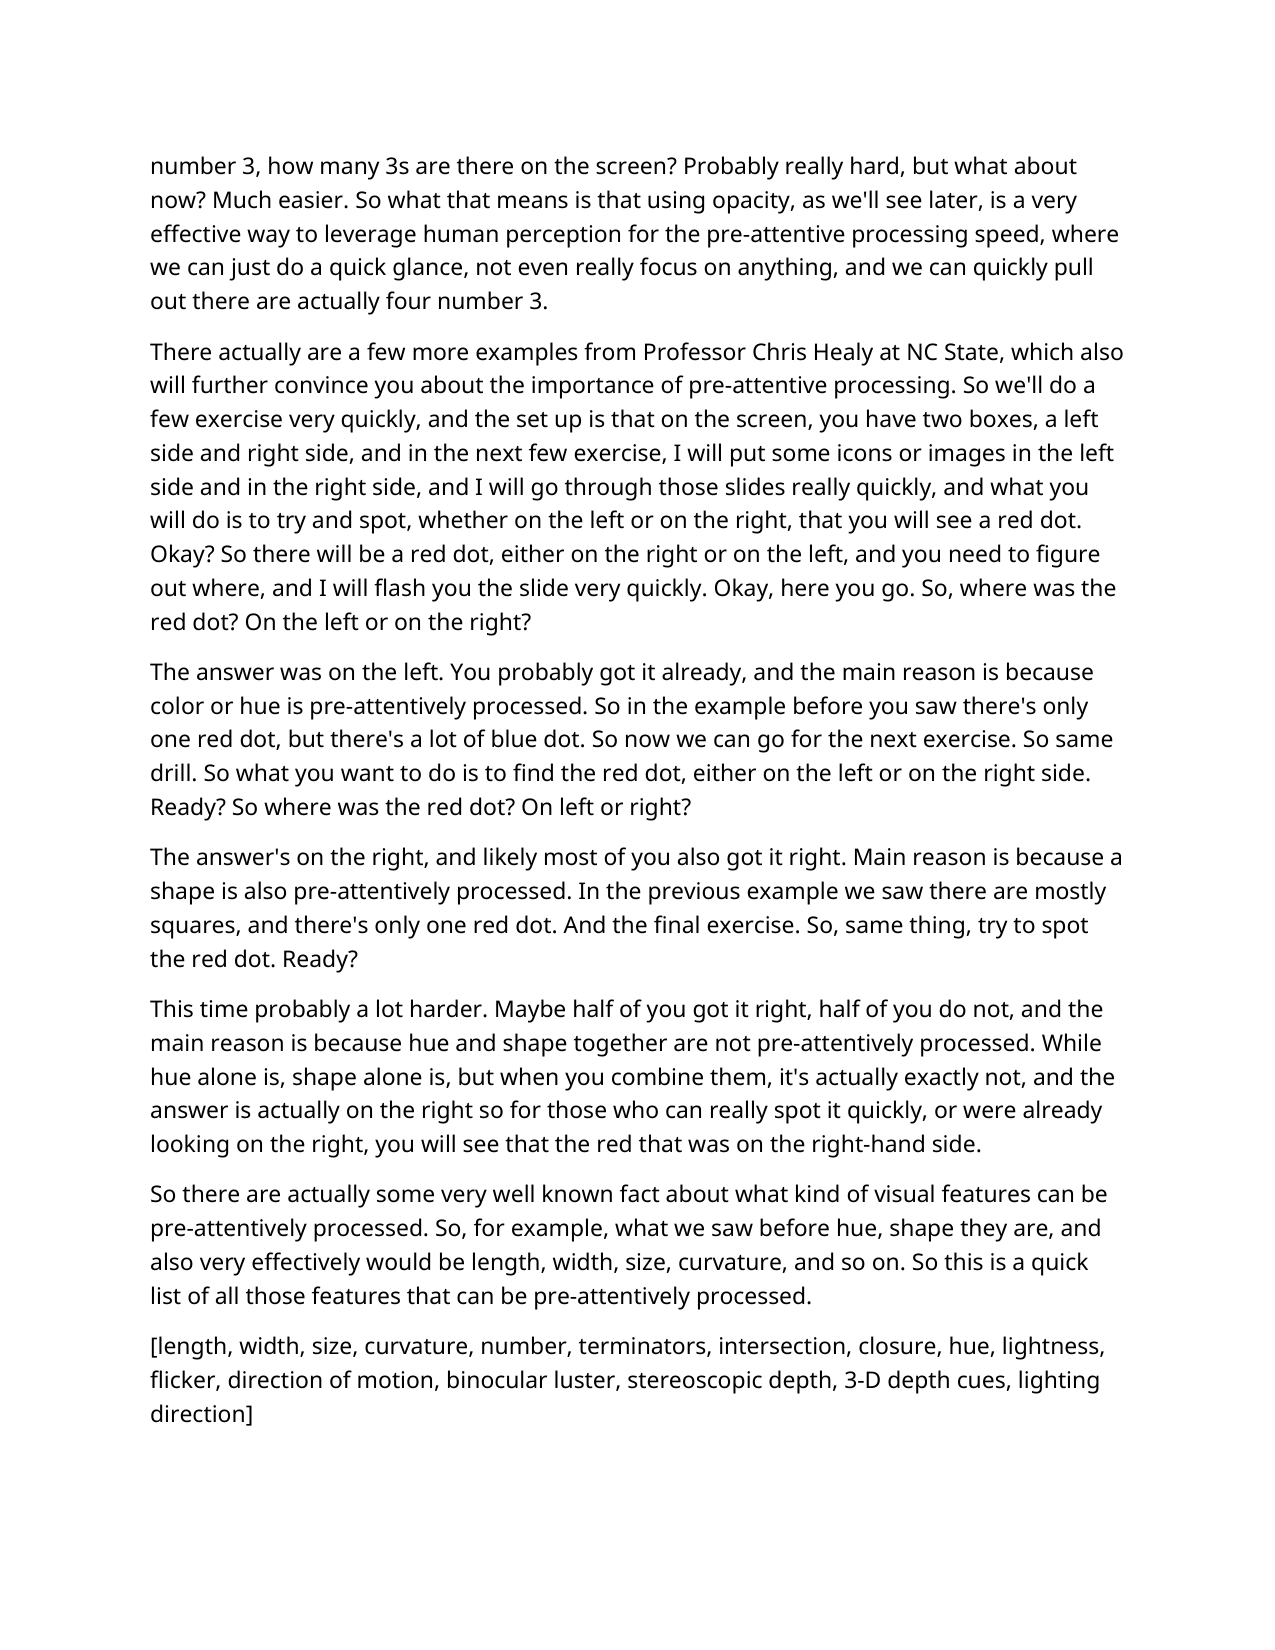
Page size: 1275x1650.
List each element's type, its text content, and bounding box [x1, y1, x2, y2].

text This time probably a lot harder. Maybe half of you got it right, half of you do not, and the main reason is because hue and shape together are not pre-attentively processed. While hue alone is, shape alone is, but when you combine them, it's actually exactly not, and the answer is actually on the right so for those who can really spot it quickly, or were already looking on the right, you will see that the red that was on the right-hand side. [150, 993, 1125, 1159]
text [length, width, size, curvature, number, terminators, intersection, closure, hue, lightness, flicker, direction of motion, binocular luster, stereoscopic depth, 3-D depth cues, lighting direction] [150, 1330, 1125, 1429]
text The answer's on the right, and likely most of you also got it right. Main reason is because a shape is also pre-attentively processed. In the previous example we saw there are mostly squares, and there's only one red dot. And the final exercise. So, same thing, try to spot the red dot. Ready? [150, 841, 1125, 974]
text So there are actually some very well known fact about what kind of visual features can be pre-attentively processed. So, for example, what we saw before hue, shape they are, and also very effectively would be length, width, size, curvature, and so on. So this is a quick list of all those features that can be pre-attentively processed. [150, 1178, 1125, 1311]
text There actually are a few more examples from Professor Chris Healy at NC State, which also will further convince you about the importance of pre-attentive processing. So we'll do a few exercise very quickly, and the set up is that on the screen, you have two boxes, a left side and right side, and in the next few exercise, I will put some icons or images in the left side and in the right side, and I will go through those slides really quickly, and what you will do is to try and spot, whether on the left or on the right, that you will see a red dot. Okay? So there will be a red dot, either on the right or on the left, and you need to figure out where, and I will flash you the slide very quickly. Okay, here you go. So, where was the red dot? On the left or on the right? [150, 335, 1125, 637]
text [150, 150, 1125, 316]
text The answer was on the left. You probably got it already, and the main reason is because color or hue is pre-attentively processed. So in the example before you saw there's only one red dot, but there's a lot of blue dot. So now we can go for the next exercise. So same drill. So what you want to do is to find the red dot, either on the left or on the right side. Ready? So where was the red dot? On left or right? [150, 656, 1125, 822]
